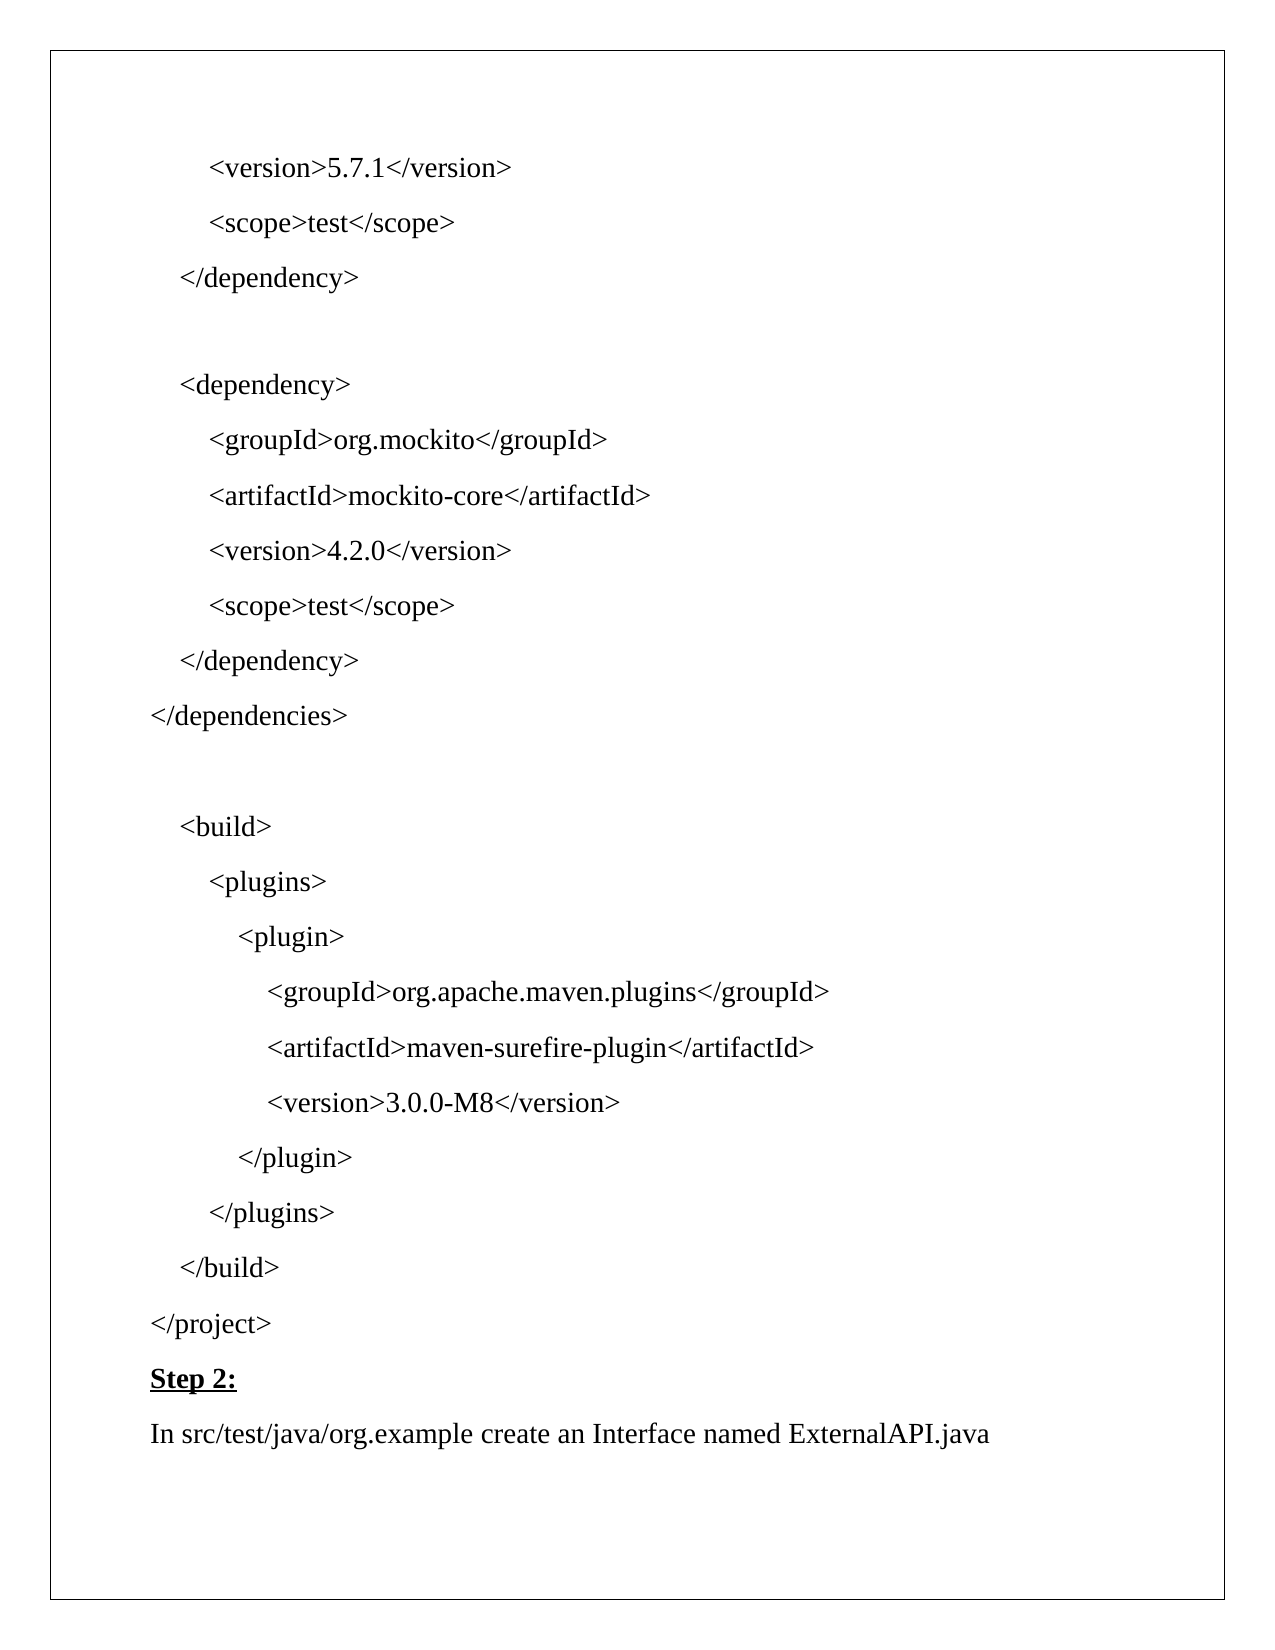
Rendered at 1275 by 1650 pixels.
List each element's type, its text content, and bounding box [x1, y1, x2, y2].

text <artifactId>mockito-core</artifactId> [150, 478, 1125, 511]
text </dependencies> [150, 698, 1125, 732]
text </build> [150, 1251, 1125, 1284]
text <plugins> [150, 864, 1125, 898]
text <version>4.2.0</version> [150, 533, 1125, 566]
text <plugin> [150, 919, 1125, 953]
text <build> [150, 809, 1125, 842]
text In src/test/java/org.example create an Interface named ExternalAPI.java [150, 1416, 1125, 1450]
text </project> [150, 1306, 1125, 1339]
text <dependency> [150, 367, 1125, 401]
text </plugin> [150, 1140, 1125, 1174]
text Step 2: [150, 1361, 1125, 1394]
text <artifactId>maven-surefire-plugin</artifactId> [150, 1030, 1125, 1063]
text <scope>test</scope> [150, 588, 1125, 622]
text </dependency> [150, 643, 1125, 677]
text <groupId>org.mockito</groupId> [150, 422, 1125, 456]
text <version>5.7.1</version> [150, 150, 1125, 183]
text <scope>test</scope> [150, 205, 1125, 239]
text <version>3.0.0-M8</version> [150, 1085, 1125, 1118]
text <groupId>org.apache.maven.plugins</groupId> [150, 974, 1125, 1008]
text </plugins> [150, 1195, 1125, 1229]
text </dependency> [150, 260, 1125, 294]
